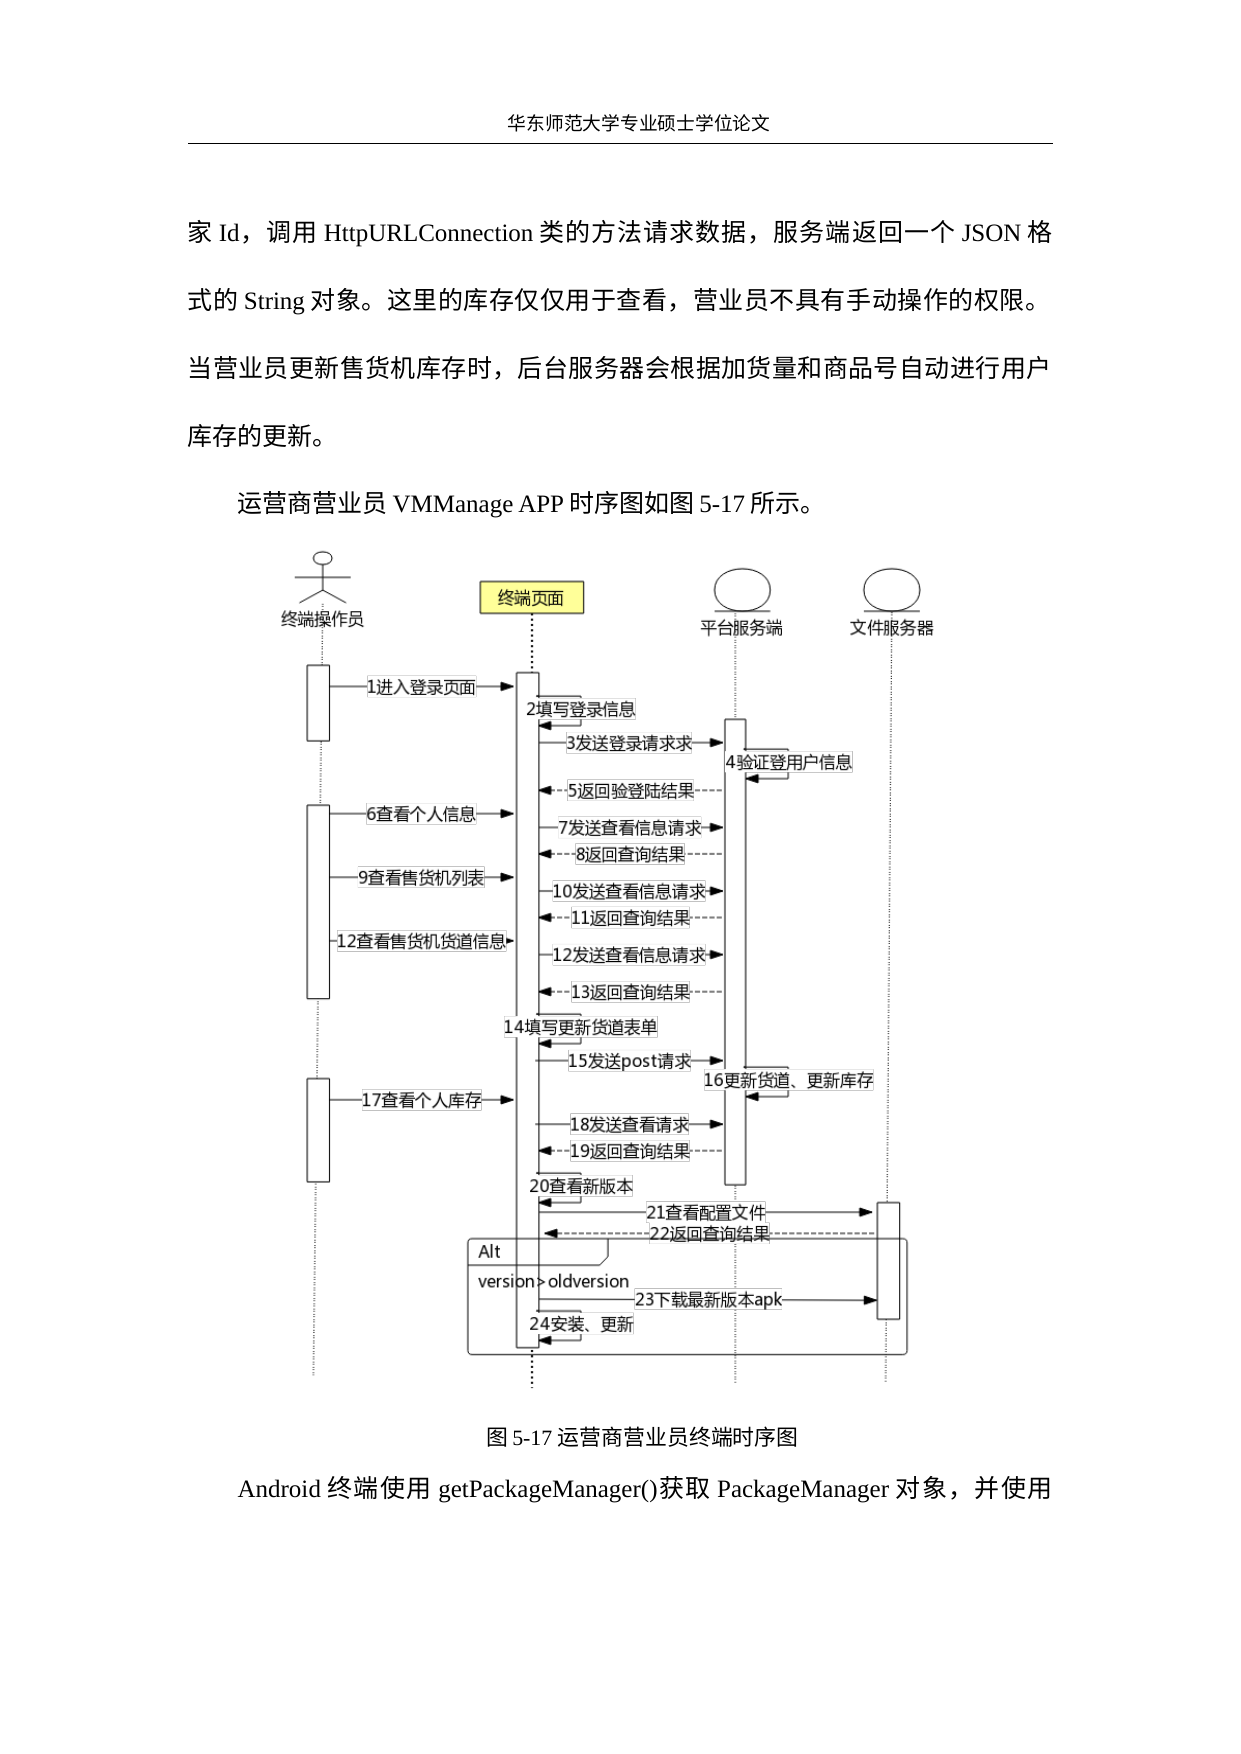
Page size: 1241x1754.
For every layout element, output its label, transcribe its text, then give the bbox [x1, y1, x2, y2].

picture [245, 547, 952, 1397]
text 运营商营业员VMManage APP时序图如图5-17所示。 [187, 468, 1053, 536]
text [187, 196, 1053, 468]
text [187, 1453, 1053, 1521]
